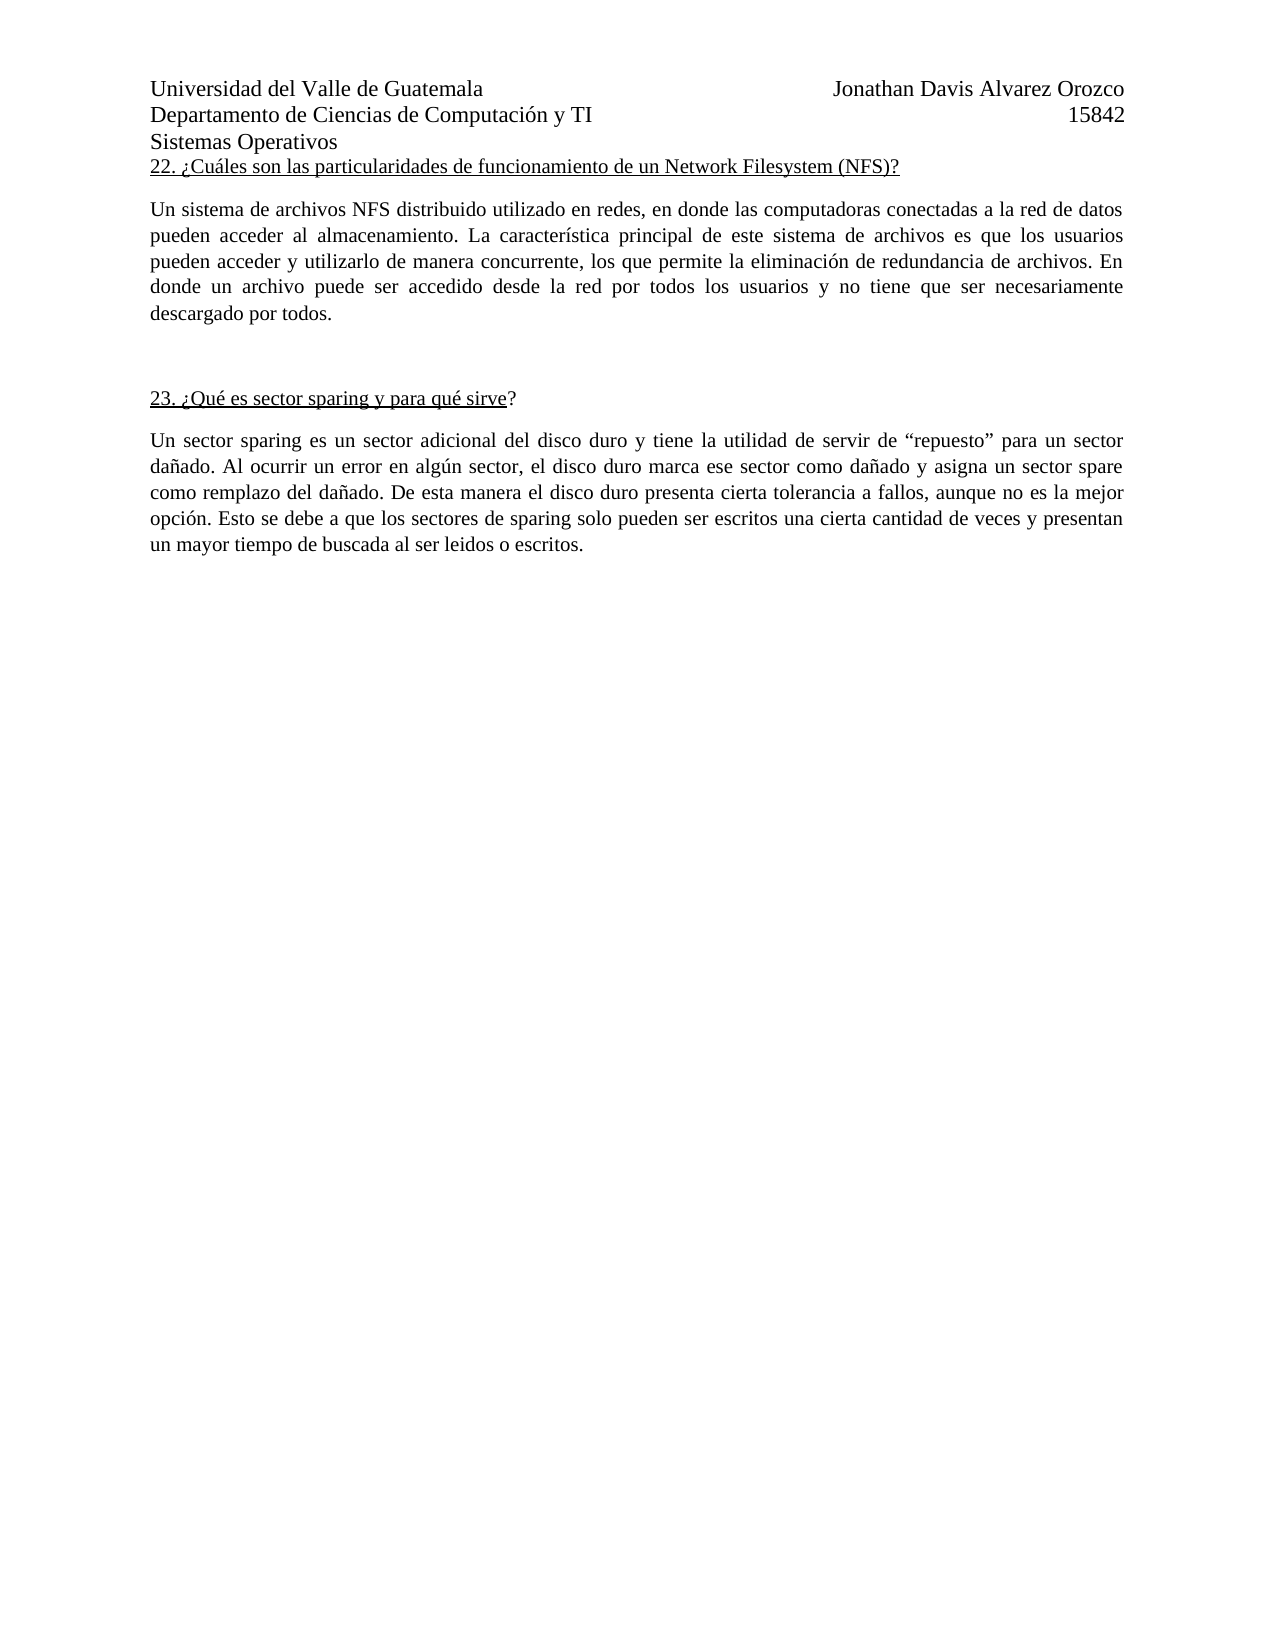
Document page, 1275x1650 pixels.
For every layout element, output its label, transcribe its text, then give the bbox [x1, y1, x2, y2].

text 22. ¿Cuáles son las particularidades de funcionamiento de un Network Filesystem (NFS)? [150, 154, 1125, 178]
text Un sector sparing es un sector adicional del disco duro y tiene la utilidad de servir de “repuesto” para un sector dañado. Al ocurrir un error en algún sector, el disco duro marca ese sector como dañado y asigna un sector spare como remplazo del dañado. De esta manera el disco duro presenta cierta tolerancia a fallos, aunque no es la mejor opción. Esto se debe a que los sectores de sparing solo pueden ser escritos una cierta cantidad de veces y presentan un mayor tiempo de buscada al ser leidos o escritos. [150, 428, 1125, 556]
text 23. ¿Qué es sector sparing y para qué sirve? [150, 386, 1125, 410]
text Un sistema de archivos NFS distribuido utilizado en redes, en donde las computadoras conectadas a la red de datos pueden acceder al almacenamiento. La característica principal de este sistema de archivos es que los usuarios pueden acceder y utilizarlo de manera concurrente, los que permite la eliminación de redundancia de archivos. En donde un archivo puede ser accedido desde la red por todos los usuarios y no tiene que ser necesariamente descargado por todos. [150, 197, 1125, 324]
